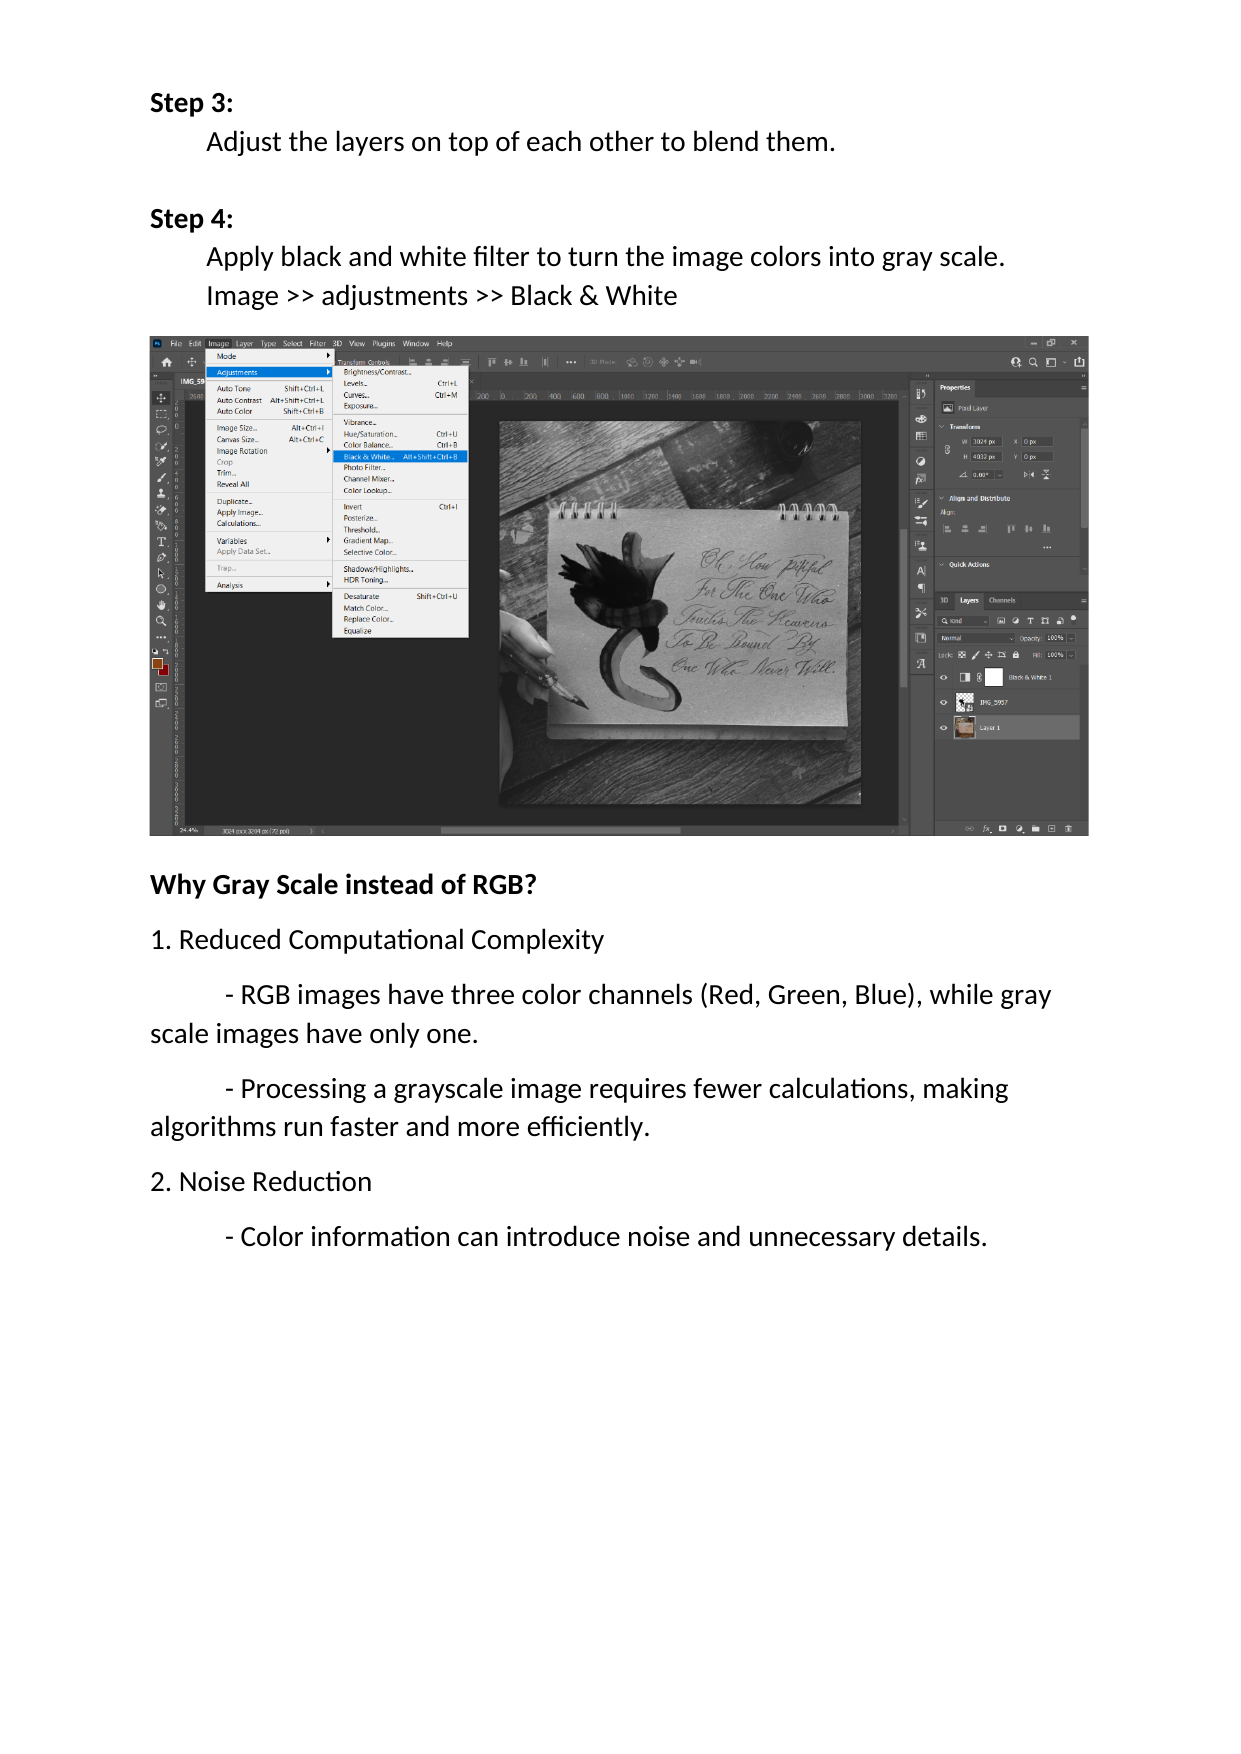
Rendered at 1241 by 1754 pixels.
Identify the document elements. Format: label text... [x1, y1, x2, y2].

text - Color information can introduce noise and unnecessary details. [150, 1218, 1090, 1254]
text 2. Noise Reduction [150, 1163, 1090, 1199]
text Why Gray Scale instead of RGB? [150, 866, 1090, 902]
text 1. Reduced Computational Complexity [150, 921, 1090, 957]
text Step 3: [150, 84, 1090, 120]
text - RGB images have three color channels (Red, Green, Blue), while gray scale images have only one. [150, 976, 1090, 1050]
text Image >> adjustments >> Black & White [150, 277, 1090, 312]
text Step 4: [150, 200, 1090, 235]
text Apply black and white filter to turn the image colors into gray scale. [150, 238, 1090, 274]
text - Processing a grayscale image requires fewer calculations, making algorithms run faster and more efficiently. [150, 1070, 1090, 1144]
text Adjust the layers on top of each other to blend them. [206, 123, 1090, 158]
picture [149, 336, 1089, 836]
